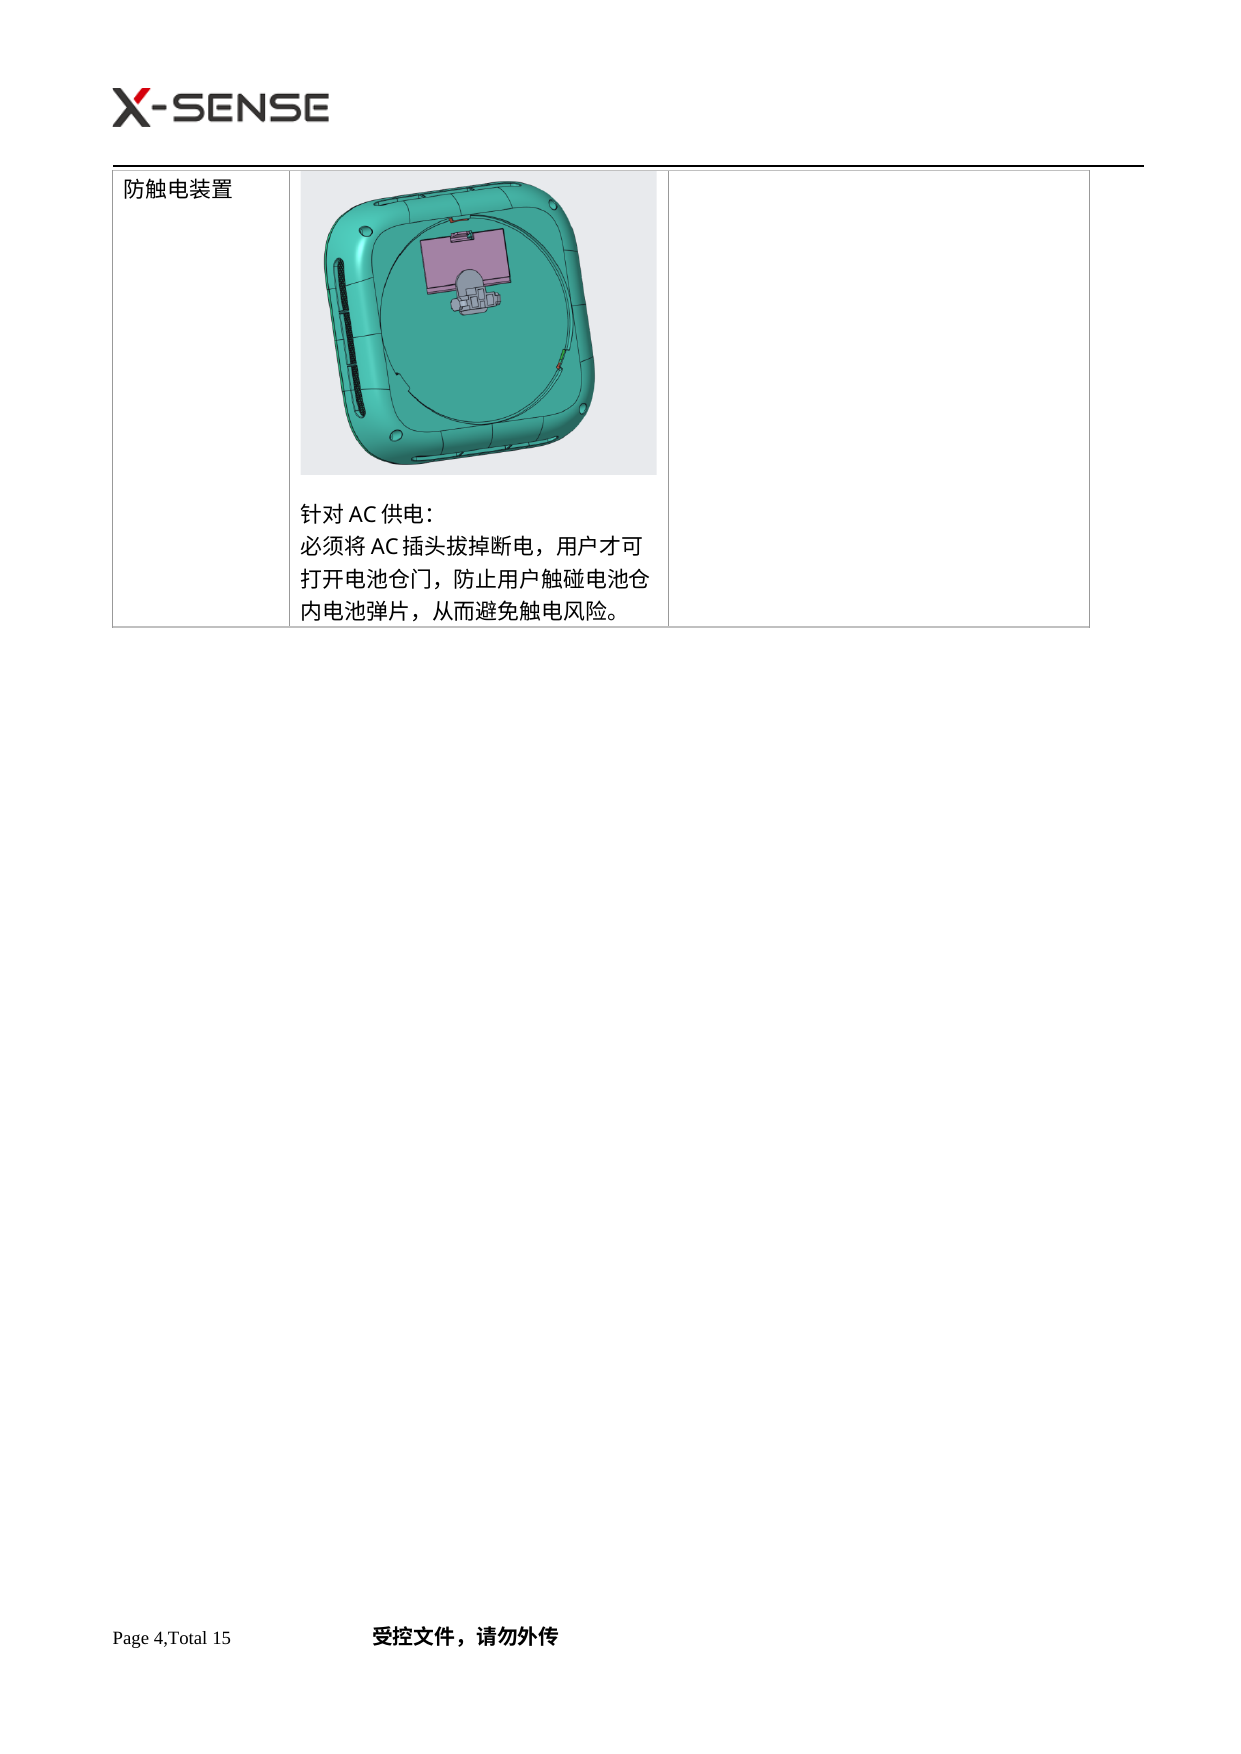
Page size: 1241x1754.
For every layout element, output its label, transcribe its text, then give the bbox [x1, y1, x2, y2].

table_cell 针对AC供电： 必须将AC插头拔掉断电，用户才可打开电池仓门，防止用户触碰电池仓内电池弹片，从而避免触电风险。 [290, 171, 668, 626]
table_cell [669, 171, 1089, 626]
picture [112, 88, 329, 127]
picture [300, 171, 657, 475]
table_cell 防触电装置 [113, 171, 289, 626]
